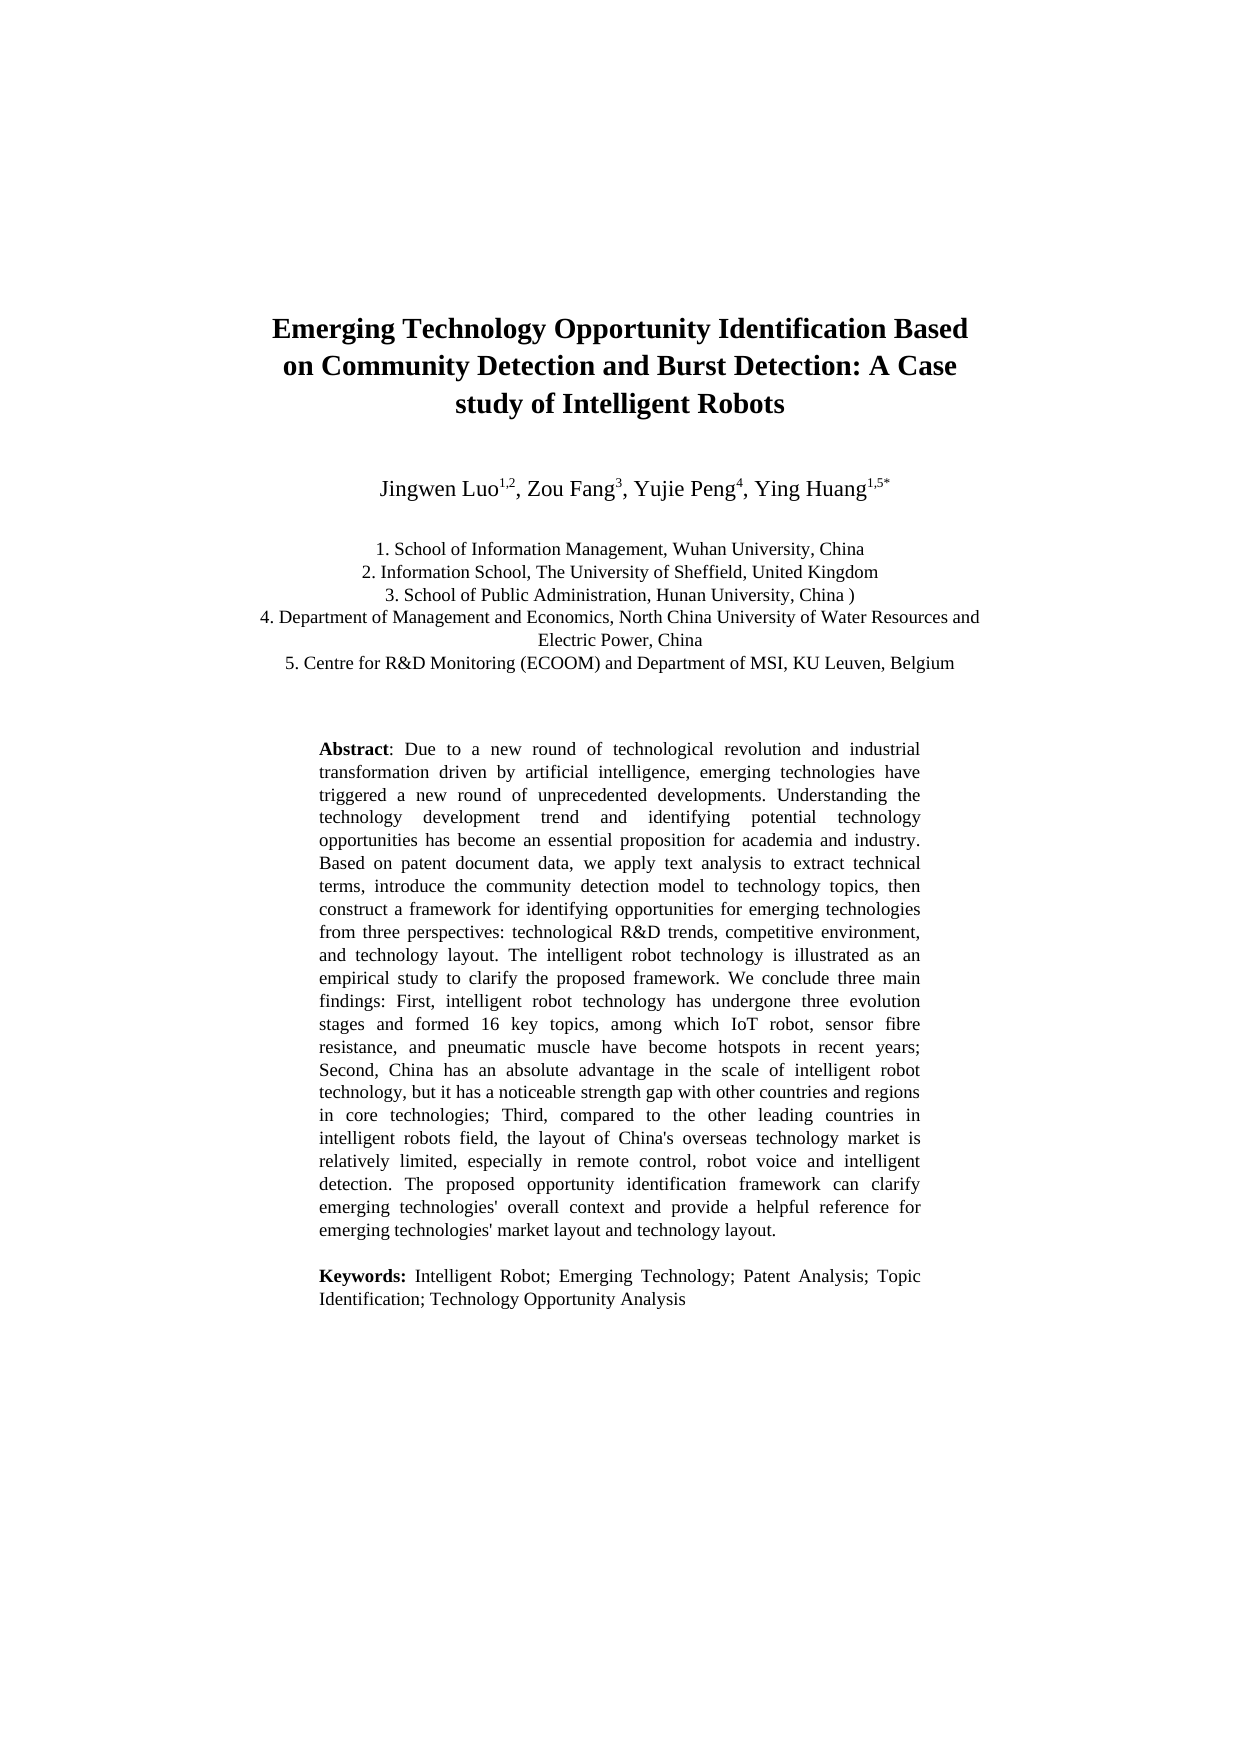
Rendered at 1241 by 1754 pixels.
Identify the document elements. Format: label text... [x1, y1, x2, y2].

text 1. School of Information Management, Wuhan University, China [260, 536, 980, 559]
text Jingwen Luo1,2, Zou Fang3, Yujie Peng4, Ying Huang1,5* [302, 469, 938, 503]
text 2. Information School, The University of Sheffield, United Kingdom [260, 559, 980, 582]
text 3. School of Public Administration, Hunan University, China ) [260, 582, 980, 605]
text Keywords: Intelligent Robot; Emerging Technology; Patent Analysis; Topic Identification; Technology Opportunity Analysis [319, 1263, 921, 1309]
text 5. Centre for R&D Monitoring (ECOOM) and Department of MSI, KU Leuven, Belgium [260, 651, 980, 674]
text Emerging Technology Opportunity Identification Based on Community Detection and Burst Detection: A Case study of Intelligent Robots [260, 307, 980, 419]
text 4. Department of Management and Economics, North China University of Water Resources and Electric Power, China [260, 605, 980, 651]
text Abstract: Due to a new round of technological revolution and industrial transformation driven by artificial intelligence, emerging technologies have triggered a new round of unprecedented developments. Understanding the technology development trend and identifying potential technology opportunities has become an essential proposition for academia and industry. Based on patent document data, we apply text analysis to extract technical terms, introduce the community detection model to technology topics, then construct a framework for identifying opportunities for emerging technologies from three perspectives: technological R&D trends, competitive environment, and technology layout. The intelligent robot technology is illustrated as an empirical study to clarify the proposed framework. We conclude three main findings: First, intelligent robot technology has undergone three evolution stages and formed 16 key topics, among which IoT robot, sensor fibre resistance, and pneumatic muscle have become hotspots in recent years; Second, China has an absolute advantage in the scale of intelligent robot technology, but it has a noticeable strength gap with other countries and regions in core technologies; Third, compared to the other leading countries in intelligent robots field, the layout of China's overseas technology market is relatively limited, especially in remote control, robot voice and intelligent detection. The proposed opportunity identification framework can clarify emerging technologies' overall context and provide a helpful reference for emerging technologies' market layout and technology layout. [319, 736, 921, 1240]
